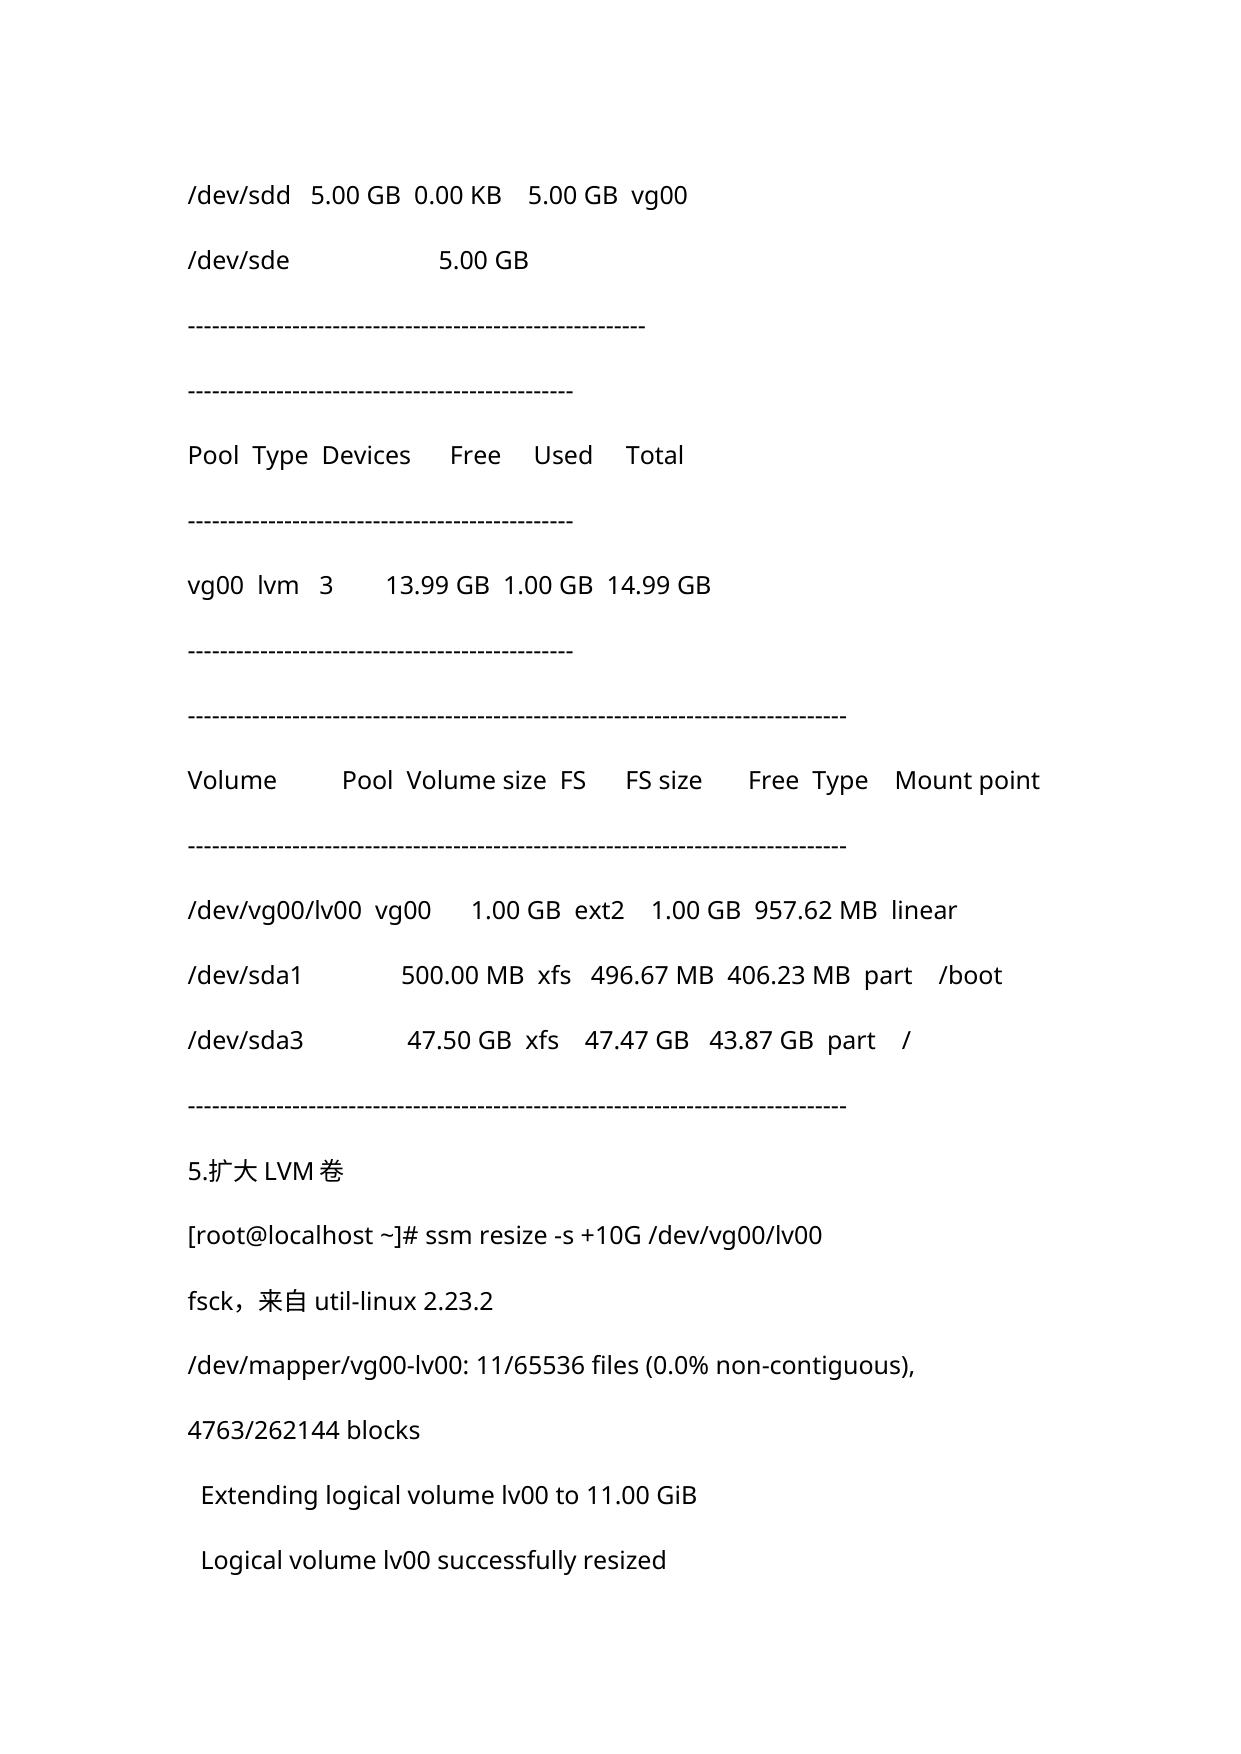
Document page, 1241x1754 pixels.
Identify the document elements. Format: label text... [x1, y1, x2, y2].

table_cell 5.扩大LVM卷 [188, 1137, 1053, 1202]
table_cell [188, 1202, 1053, 1592]
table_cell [188, 162, 1053, 1137]
